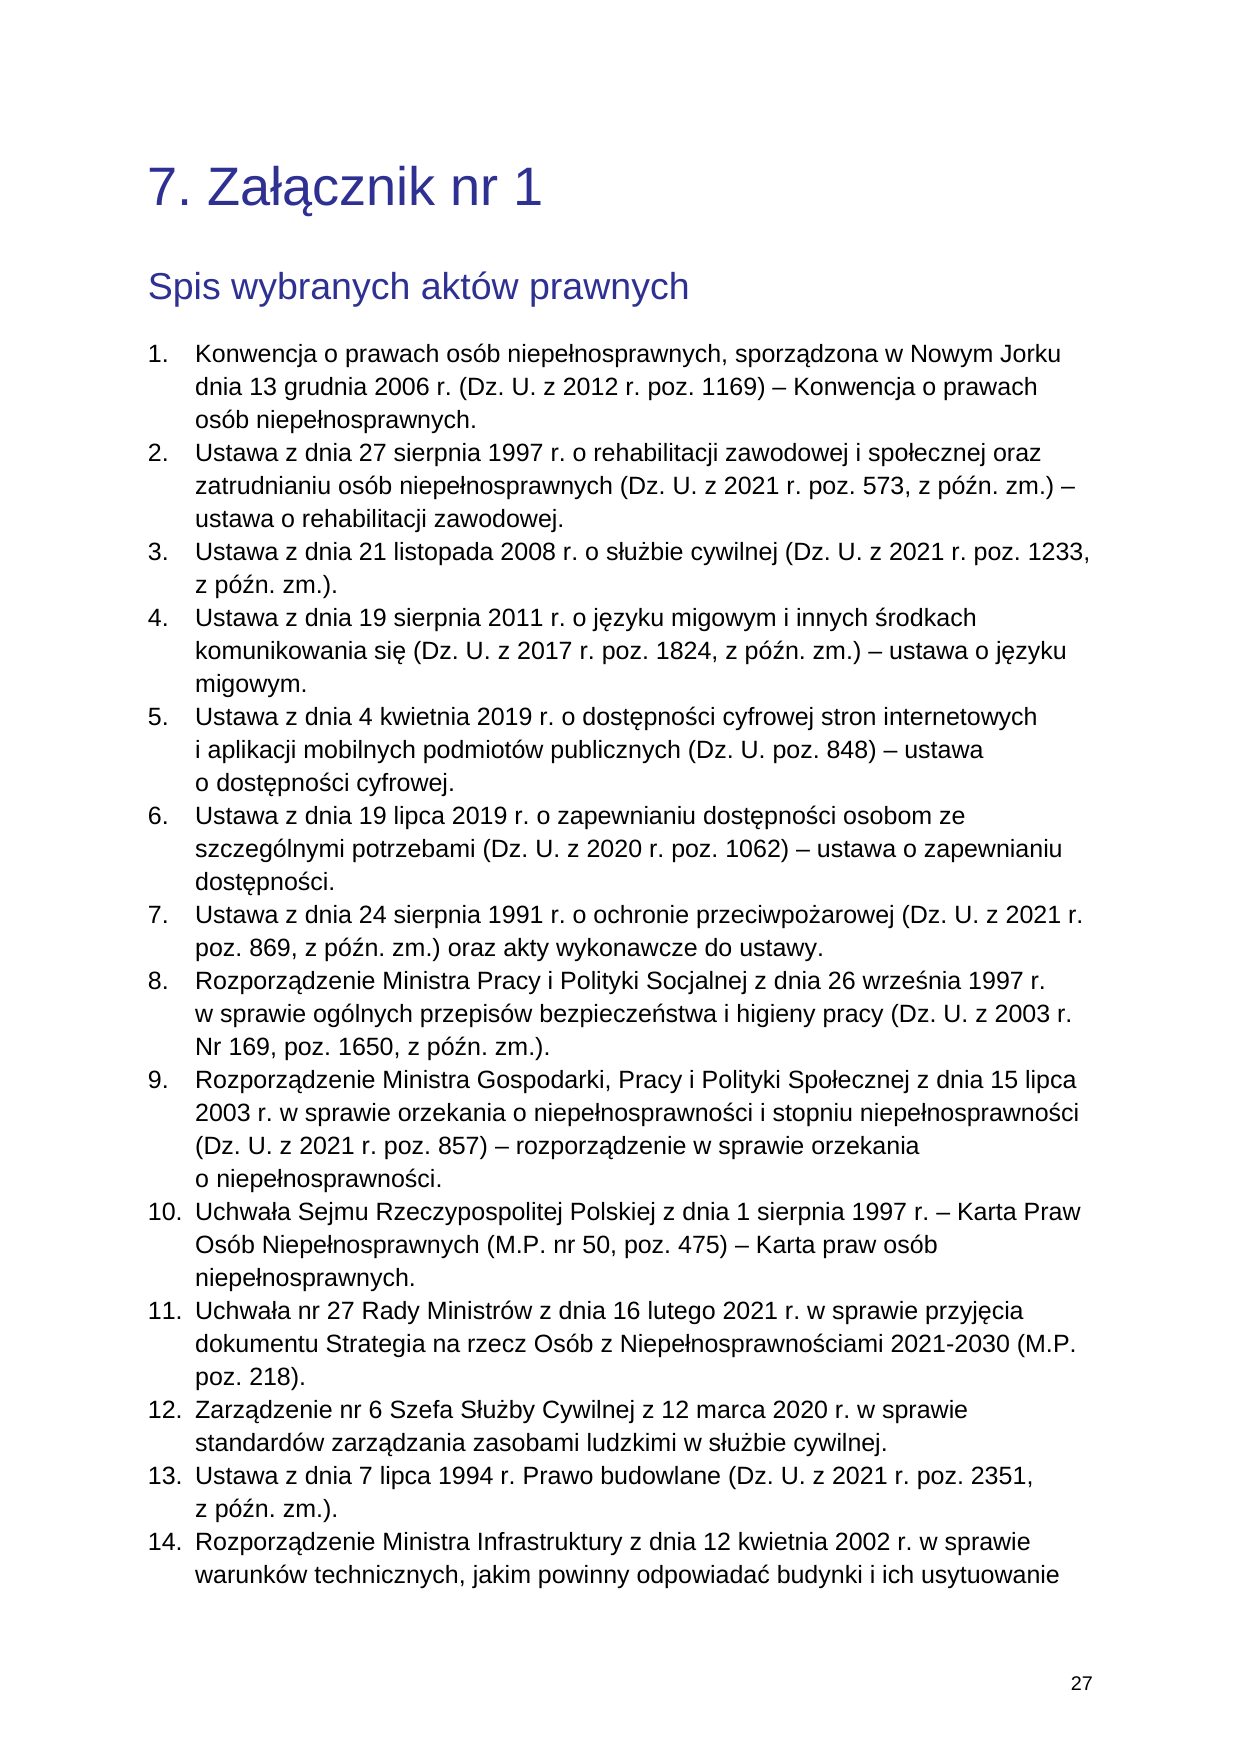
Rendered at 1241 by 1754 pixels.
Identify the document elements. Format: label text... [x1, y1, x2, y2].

list Ustawa z dnia 19 lipca 2019 r. o zapewnianiu dostępności osobom ze szczególnymi potrzebami (Dz. U. z 2020 r. poz. 1062) – ustawa o zapewnianiu dostępności. [148, 801, 1092, 896]
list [148, 1527, 1092, 1589]
list Ustawa z dnia 7 lipca 1994 r. Prawo budowlane (Dz. U. z 2021 r. poz. 2351, z późn. zm.). [148, 1461, 1092, 1523]
list Ustawa z dnia 4 kwietnia 2019 r. o dostępności cyfrowej stron internetowych i aplikacji mobilnych podmiotów publicznych (Dz. U. poz. 848) – ustawa o dostępności cyfrowej. [148, 702, 1092, 797]
list Zarządzenie nr 6 Szefa Służby Cywilnej z 12 marca 2020 r. w sprawie standardów zarządzania zasobami ludzkimi w służbie cywilnej. [148, 1395, 1092, 1457]
subtitle Załącznik nr 1 [148, 155, 1092, 217]
list Rozporządzenie Ministra Pracy i Polityki Socjalnej z dnia 26 września 1997 r. w sprawie ogólnych przepisów bezpieczeństwa i higieny pracy (Dz. U. z 2003 r. Nr 169, poz. 1650, z późn. zm.). [148, 966, 1092, 1061]
list Ustawa z dnia 19 sierpnia 2011 r. o języku migowym i innych środkach komunikowania się (Dz. U. z 2017 r. poz. 1824, z późn. zm.) – ustawa o języku migowym. [148, 603, 1092, 697]
list Konwencja o prawach osób niepełnosprawnych, sporządzona w Nowym Jorku dnia 13 grudnia 2006 r. (Dz. U. z 2012 r. poz. 1169) – Konwencja o prawach osób niepełnosprawnych. [148, 338, 1092, 433]
list Rozporządzenie Ministra Gospodarki, Pracy i Polityki Społecznej z dnia 15 lipca 2003 r. w sprawie orzekania o niepełnosprawności i stopniu niepełnosprawności (Dz. U. z 2021 r. poz. 857) – rozporządzenie w sprawie orzekania o niepełnosprawności. [148, 1065, 1092, 1193]
list Ustawa z dnia 24 sierpnia 1991 r. o ochronie przeciwpożarowej (Dz. U. z 2021 r. poz. 869, z późn. zm.) oraz akty wykonawcze do ustawy. [148, 900, 1092, 962]
list Ustawa z dnia 27 sierpnia 1997 r. o rehabilitacji zawodowej i społecznej oraz zatrudnianiu osób niepełnosprawnych (Dz. U. z 2021 r. poz. 573, z późn. zm.) – ustawa o rehabilitacji zawodowej. [148, 438, 1092, 532]
list Uchwała nr 27 Rady Ministrów z dnia 16 lutego 2021 r. w sprawie przyjęcia dokumentu Strategia na rzecz Osób z Niepełnosprawnościami 2021-2030 (M.P. poz. 218). [148, 1296, 1092, 1391]
list Ustawa z dnia 21 listopada 2008 r. o służbie cywilnej (Dz. U. z 2021 r. poz. 1233, z późn. zm.). [148, 537, 1092, 598]
list Uchwała Sejmu Rzeczypospolitej Polskiej z dnia 1 sierpnia 1997 r. – Karta Praw Osób Niepełnosprawnych (M.P. nr 50, poz. 475) – Karta praw osób niepełnosprawnych. [148, 1197, 1092, 1292]
subtitle Spis wybranych aktów prawnych [148, 264, 1092, 307]
